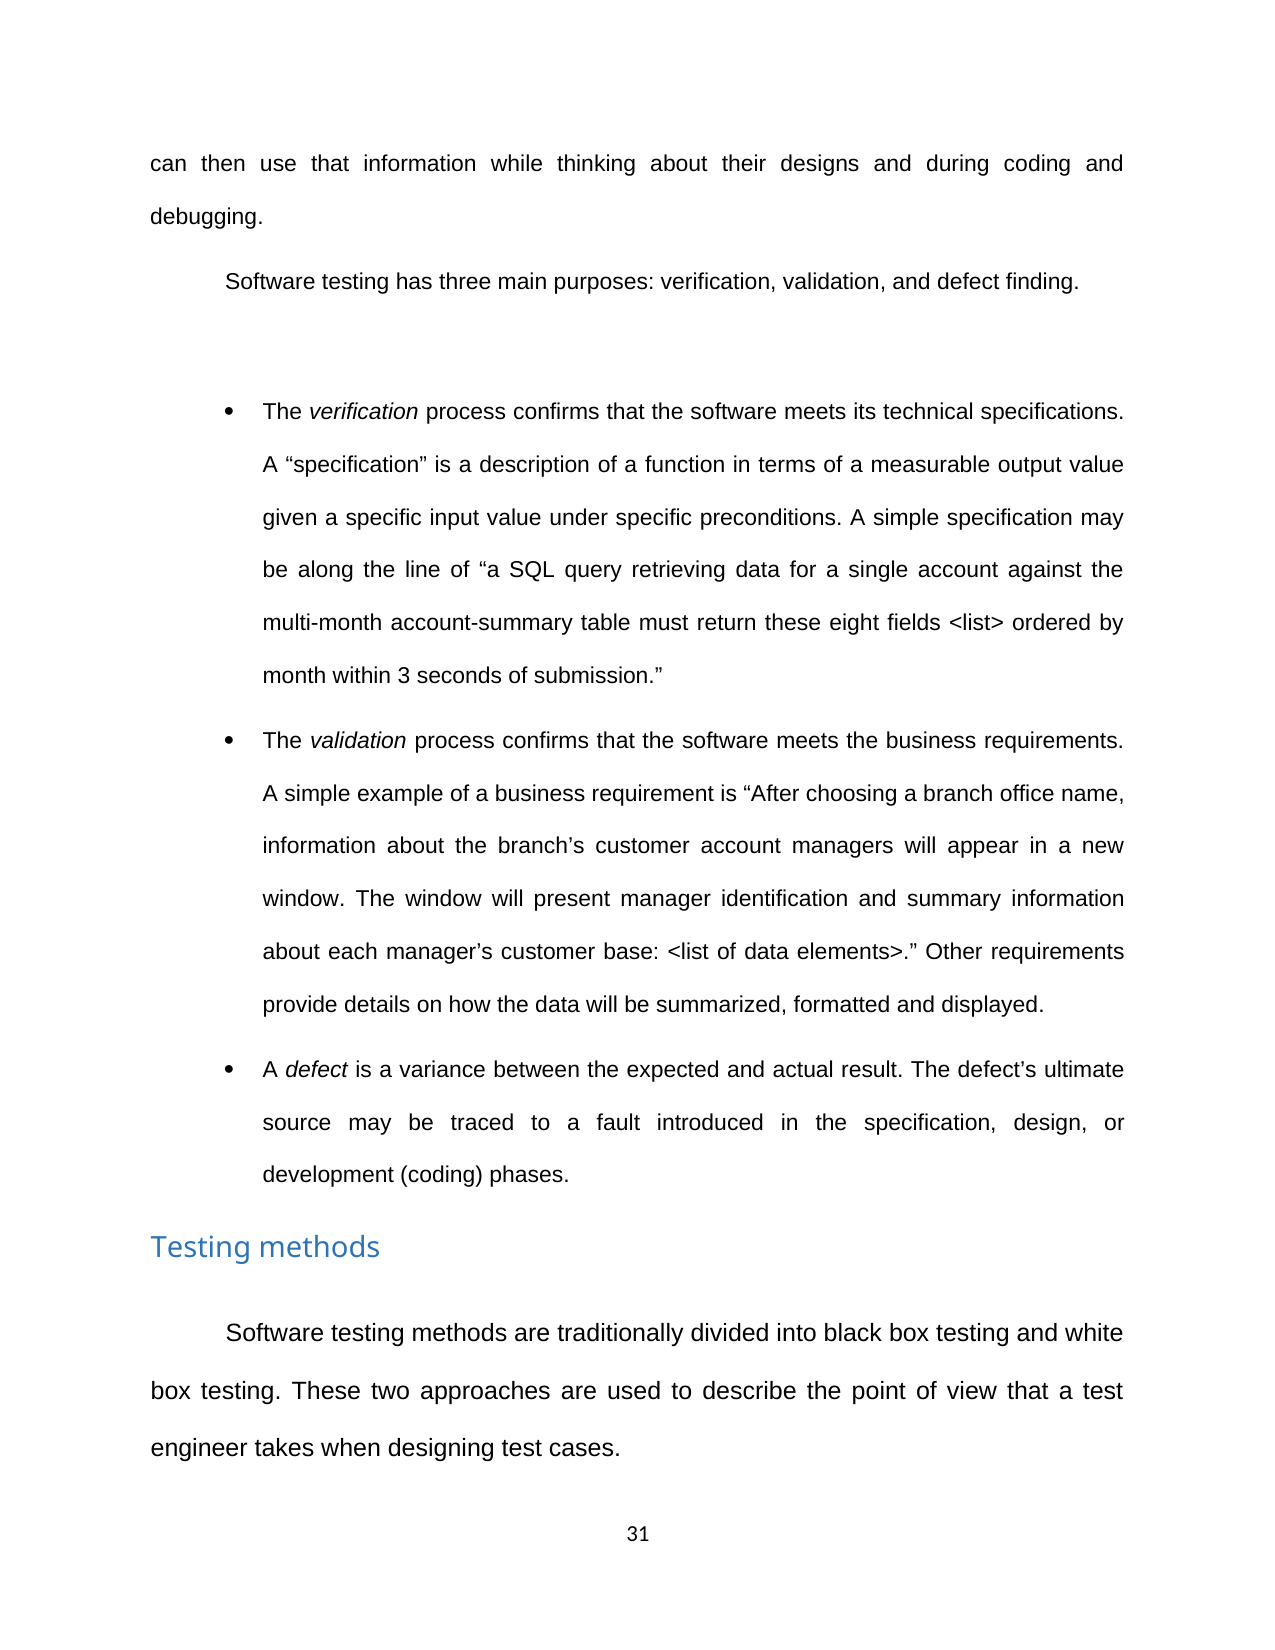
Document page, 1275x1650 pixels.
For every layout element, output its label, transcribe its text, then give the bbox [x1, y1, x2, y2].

list The validation process confirms that the software meets the business requirements. A simple example of a business requirement is “After choosing a branch office name, information about the branch’s customer account managers will appear in a new window. The window will present manager identification and summary information about each manager’s customer base: <list of data elements>.” Other requirements provide details on how the data will be summarized, formatted and displayed. [225, 727, 1125, 1017]
list The verification process confirms that the software meets its technical specifications. A “specification” is a description of a function in terms of a measurable output value given a specific input value under specific preconditions. A simple specification may be along the line of “a SQL query retrieving data for a single account against the multi-month account-summary table must return these eight fields <list> ordered by month within 3 seconds of submission.” [225, 398, 1125, 688]
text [150, 150, 1125, 229]
subtitle Testing methods [150, 1226, 1125, 1266]
list A defect is a variance between the expected and actual result. The defect’s ultimate source may be traced to a fault introduced in the specification, design, or development (coding) phases. [225, 1056, 1125, 1188]
text Software testing has three main purposes: verification, validation, and defect finding. [150, 268, 1125, 294]
text Software testing methods are traditionally divided into black box testing and white box testing. These two approaches are used to describe the point of view that a test engineer takes when designing test cases. [150, 1318, 1125, 1462]
